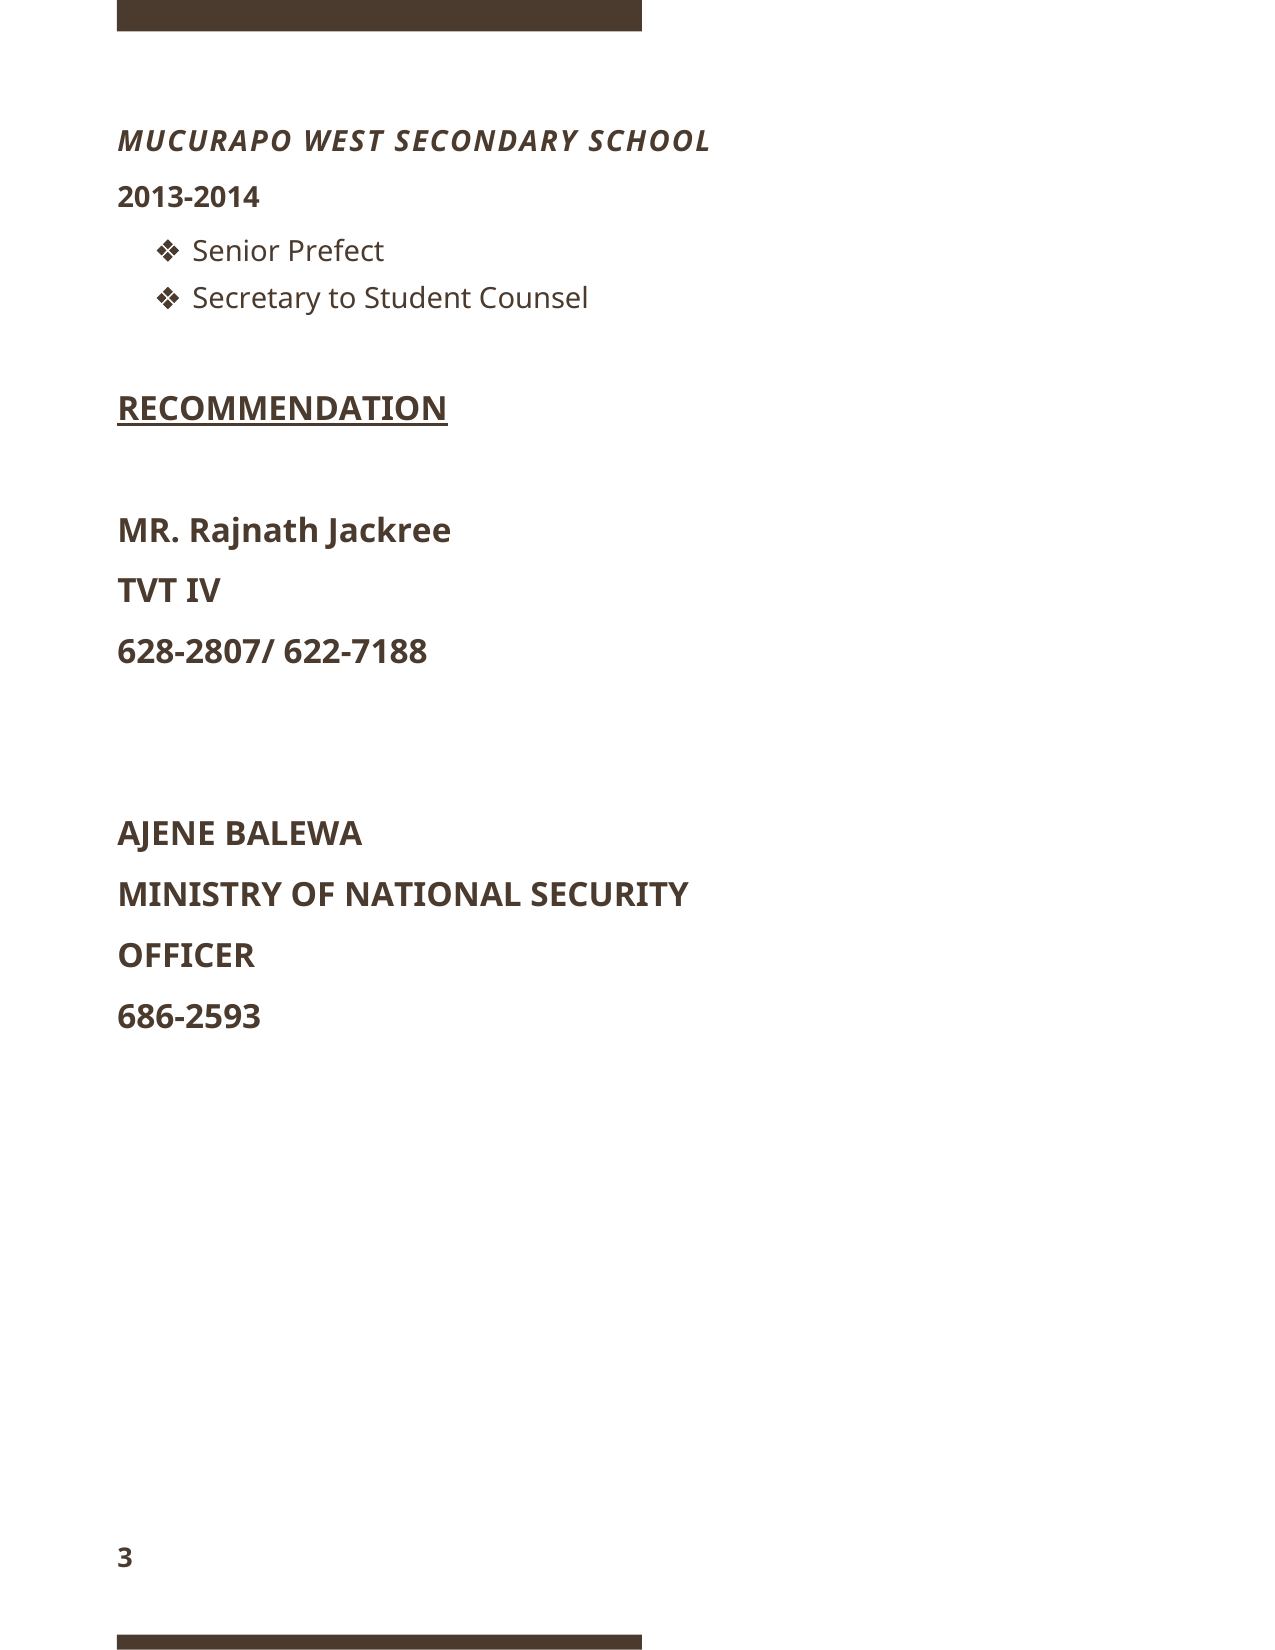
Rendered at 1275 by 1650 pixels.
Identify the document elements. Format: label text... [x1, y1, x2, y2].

text RECOMMENDATION [117, 385, 1158, 431]
text TVT IV [117, 567, 1158, 613]
text 2013-2014 [117, 176, 1158, 216]
text MR. Rajnath Jackree [117, 507, 1158, 552]
text 628-2807/ 622-7188 [117, 628, 1158, 673]
text 686-2593 [117, 992, 1158, 1038]
subtitle MUCURAPO WEST SECONDARY SCHOOL [117, 120, 1158, 160]
list Secretary to Student Counsel [154, 277, 1158, 317]
text MINISTRY OF NATIONAL SECURITY [117, 871, 1158, 916]
list Senior Prefect [154, 230, 1158, 269]
text OFFICER [117, 932, 1158, 977]
text AJENE BALEWA [117, 810, 1158, 856]
